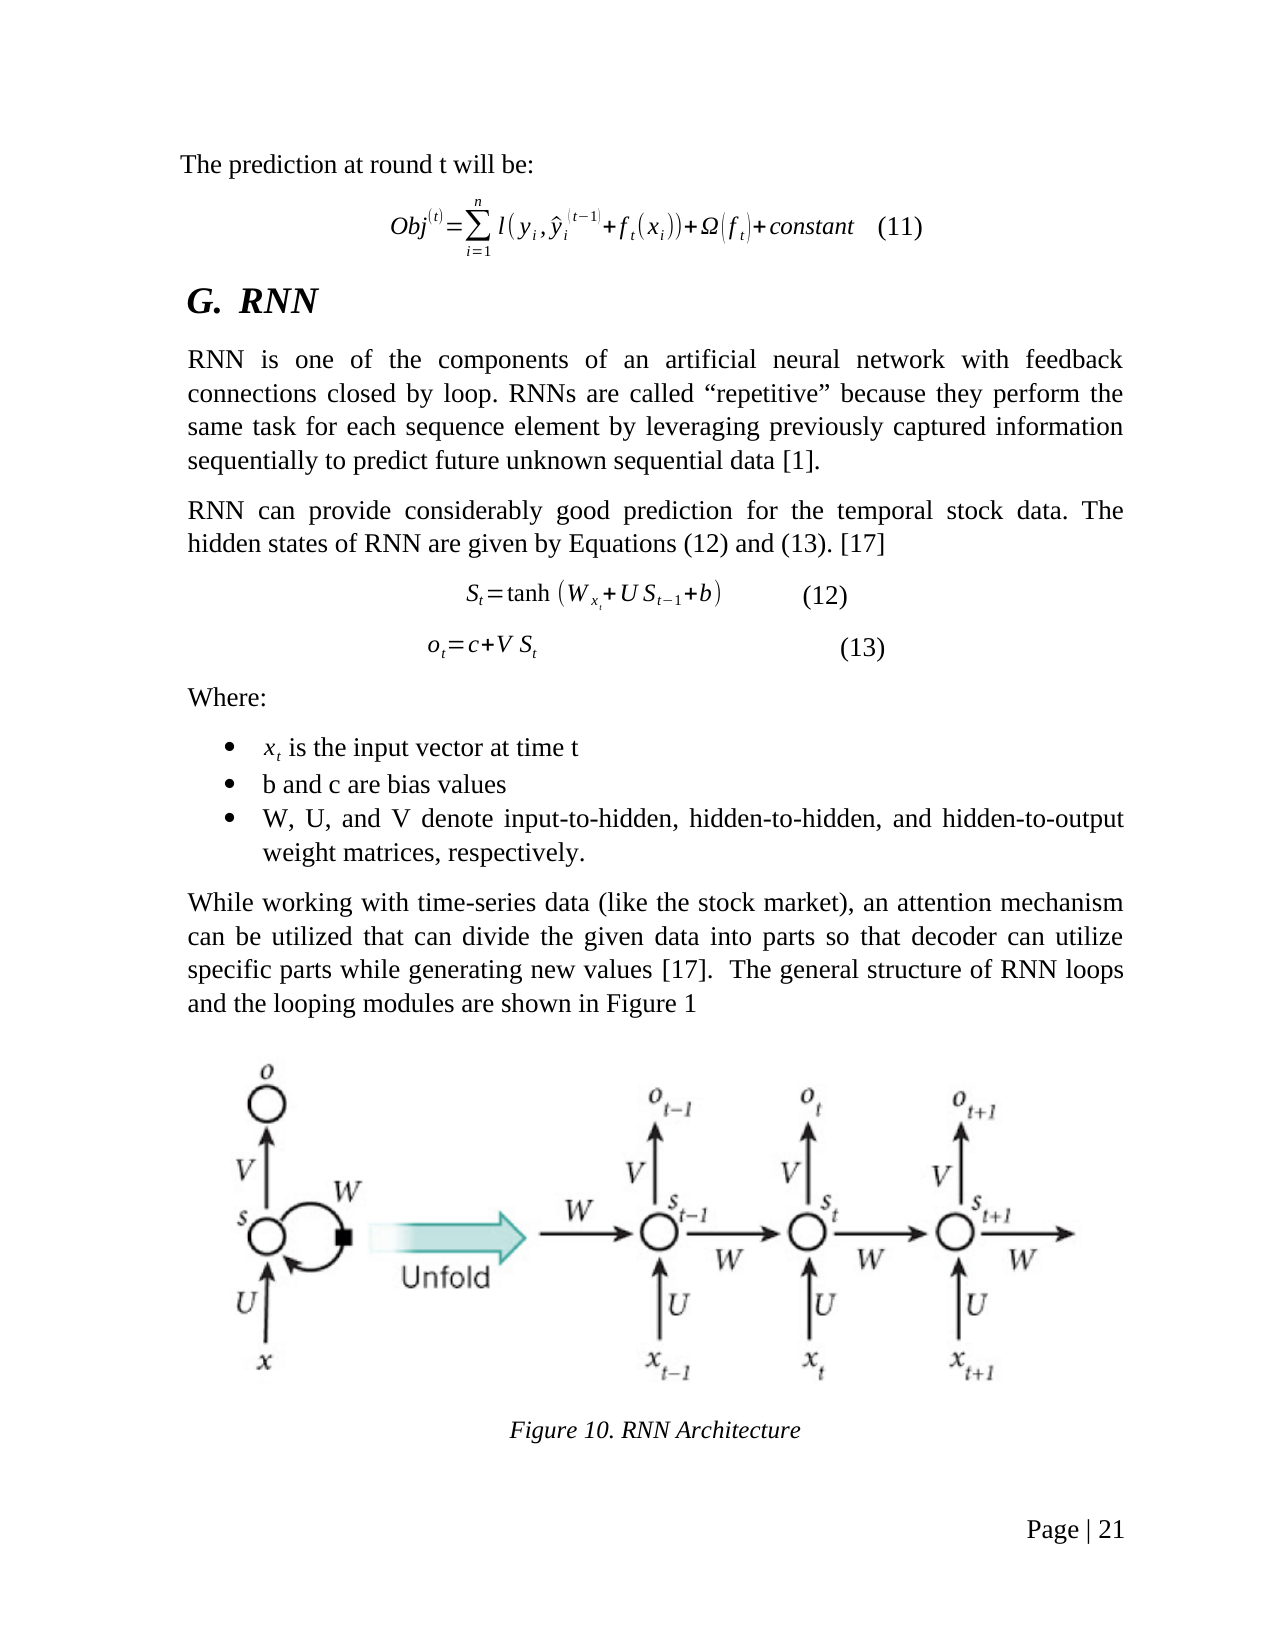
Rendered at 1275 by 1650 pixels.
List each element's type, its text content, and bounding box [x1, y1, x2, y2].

picture [187, 1037, 1163, 1397]
text (11) [187, 192, 1125, 259]
list is the input vector at time t [225, 732, 1125, 766]
text Where: [187, 681, 1125, 712]
list W, U, and V denote input-to-hidden, hidden-to-hidden, and hidden-to-output weight matrices, respectively. [225, 802, 1125, 867]
text RNN is one of the components of an artificial neural network with feedback connections closed by loop. RNNs are called “repetitive” because they perform the same task for each sequence element by leveraging previously captured information sequentially to predict future unknown sequential data [1]. [187, 343, 1125, 475]
list b and c are bias values [225, 769, 1125, 800]
text While working with time-series data (like the stock market), an attention mechanism can be utilized that can divide the given data into parts so that decoder can utilize specific parts while generating new values [17]. The general structure of RNN loops and the looping modules are shown in Figure 1 [187, 886, 1125, 1018]
text (13) [187, 631, 1125, 662]
text (12) [187, 578, 1125, 612]
subtitle RNN [186, 278, 1125, 322]
text RNN can provide considerably good prediction for the temporal stock data. The hidden states of RNN are given by Equations (12) and (13). [17] [187, 494, 1125, 559]
text The prediction at round t will be: [150, 150, 1125, 179]
